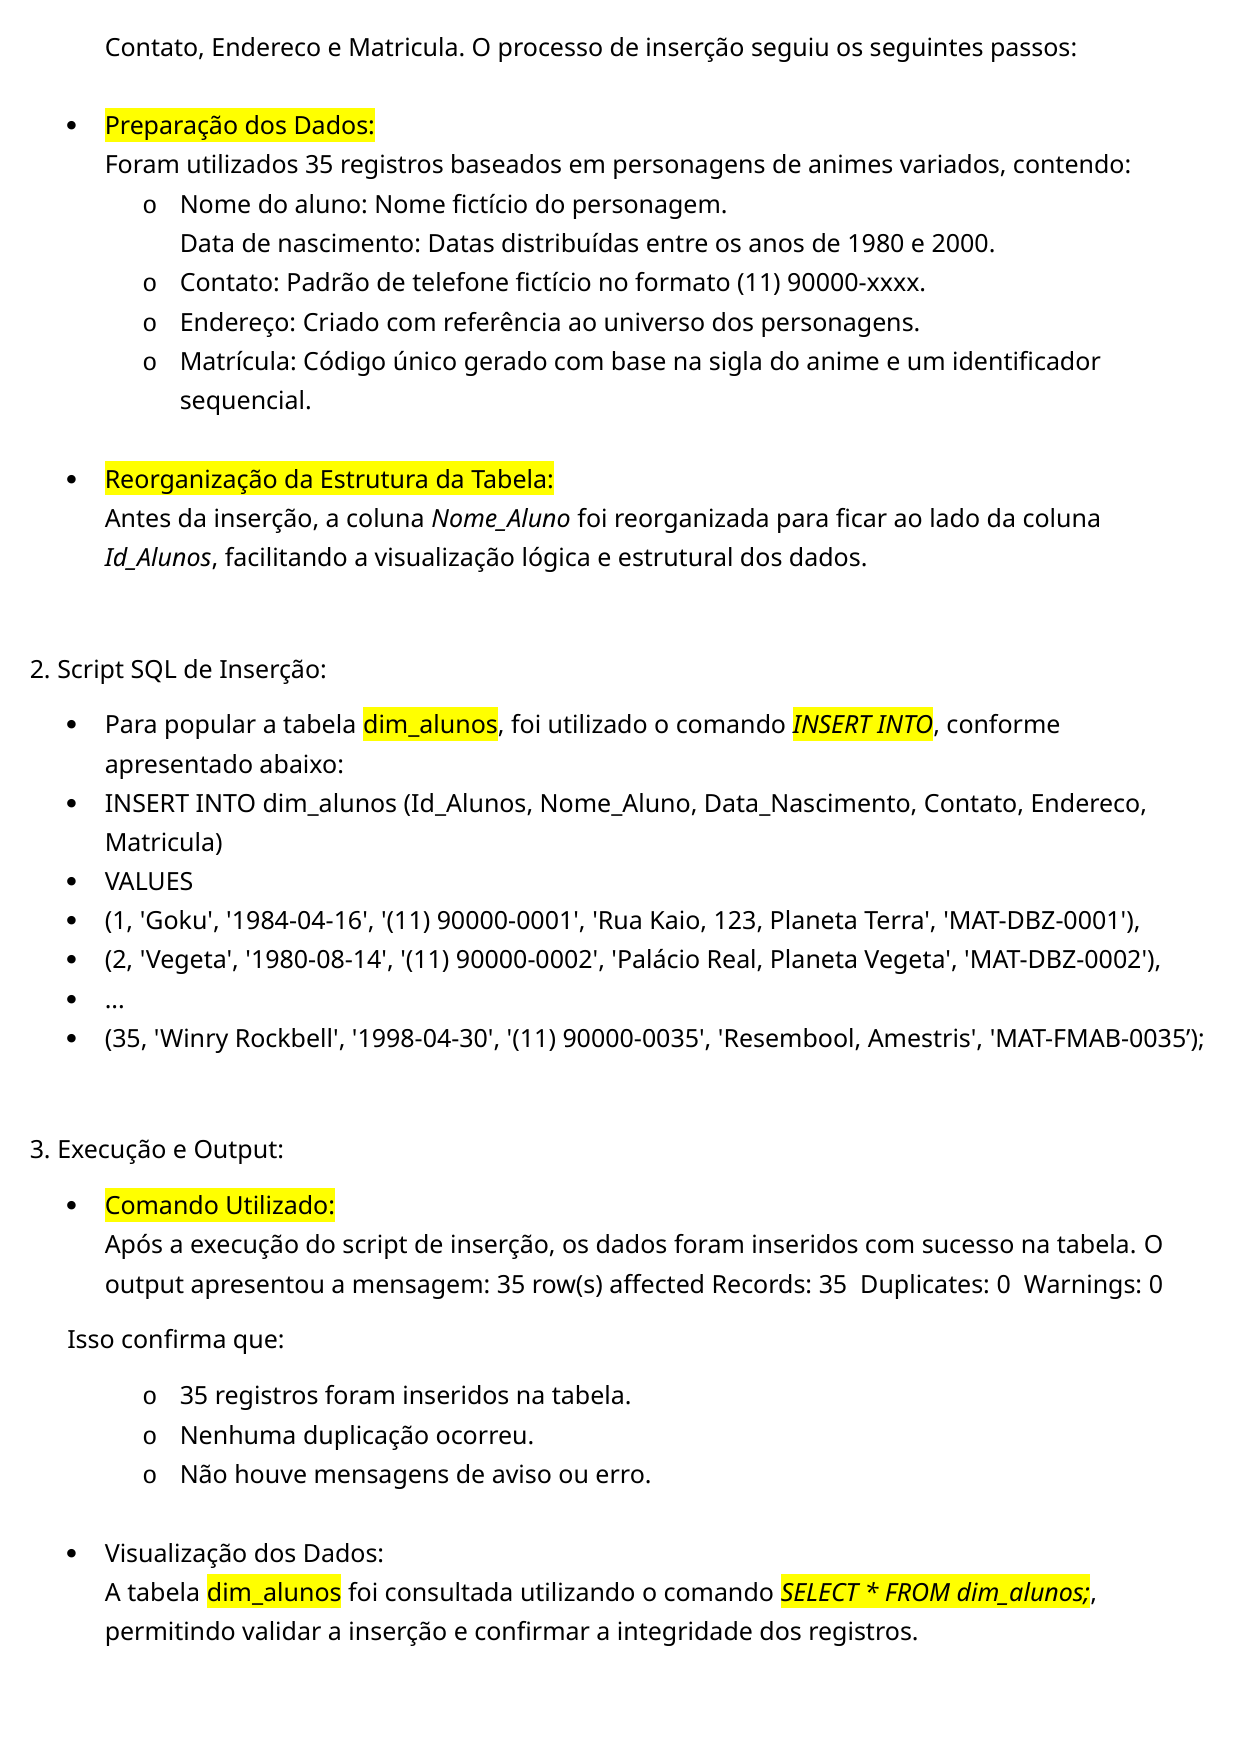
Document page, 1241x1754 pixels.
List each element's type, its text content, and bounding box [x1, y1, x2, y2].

list Preparação dos Dados: Foram utilizados 35 registros baseados em personagens de animes variados, contendo: [67, 108, 1211, 181]
text Isso confirma que: [29, 1322, 1211, 1356]
text 2. Script SQL de Inserção: [29, 651, 1211, 685]
list INSERT INTO dim_alunos (Id_Alunos, Nome_Aluno, Data_Nascimento, Contato, Endereco, Matricula) [67, 785, 1211, 859]
list Nome do aluno: Nome fictício do personagem. Data de nascimento: Datas distribuídas entre os anos de 1980 e 2000. [142, 186, 1211, 260]
list (35, 'Winry Rockbell', '1998-04-30', '(11) 90000-0035', 'Resembool, Amestris', 'MAT-FMAB-0035’); [67, 1020, 1211, 1054]
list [67, 29, 1211, 103]
list Reorganização da Estrutura da Tabela: Antes da inserção, a coluna Nome_Aluno foi reorganizada para ficar ao lado da coluna Id_Alunos, facilitando a visualização lógica e estrutural dos dados. [67, 461, 1211, 574]
list (1, 'Goku', '1984-04-16', '(11) 90000-0001', 'Rua Kaio, 123, Planeta Terra', 'MAT-DBZ-0001'), [67, 903, 1211, 937]
list VALUES [67, 864, 1211, 898]
list ... [67, 981, 1211, 1015]
list Nenhuma duplicação ocorreu. [142, 1417, 1211, 1452]
list 35 registros foram inseridos na tabela. [142, 1378, 1211, 1412]
list Endereço: Criado com referência ao universo dos personagens. [142, 304, 1211, 338]
list (2, 'Vegeta', '1980-08-14', '(11) 90000-0002', 'Palácio Real, Planeta Vegeta', 'MAT-DBZ-0002'), [67, 942, 1211, 976]
list Contato: Padrão de telefone fictício no formato (11) 90000-xxxx. [142, 265, 1211, 299]
list Visualização dos Dados: A tabela dim_alunos foi consultada utilizando o comando SELECT * FROM dim_alunos;, permitindo validar a inserção e confirmar a integridade dos registros. [67, 1535, 1211, 1648]
list Para popular a tabela dim_alunos, foi utilizado o comando INSERT INTO, conforme apresentado abaixo: [67, 707, 1211, 780]
list Matrícula: Código único gerado com base na sigla do anime e um identificador sequencial. [142, 343, 1211, 417]
list Não houve mensagens de aviso ou erro. [142, 1457, 1211, 1491]
list Comando Utilizado: Após a execução do script de inserção, os dados foram inseridos com sucesso na tabela. O output apresentou a mensagem: 35 row(s) affected Records: 35 Duplicates: 0 Warnings: 0 [67, 1188, 1211, 1300]
text 3. Execução e Output: [29, 1132, 1211, 1166]
